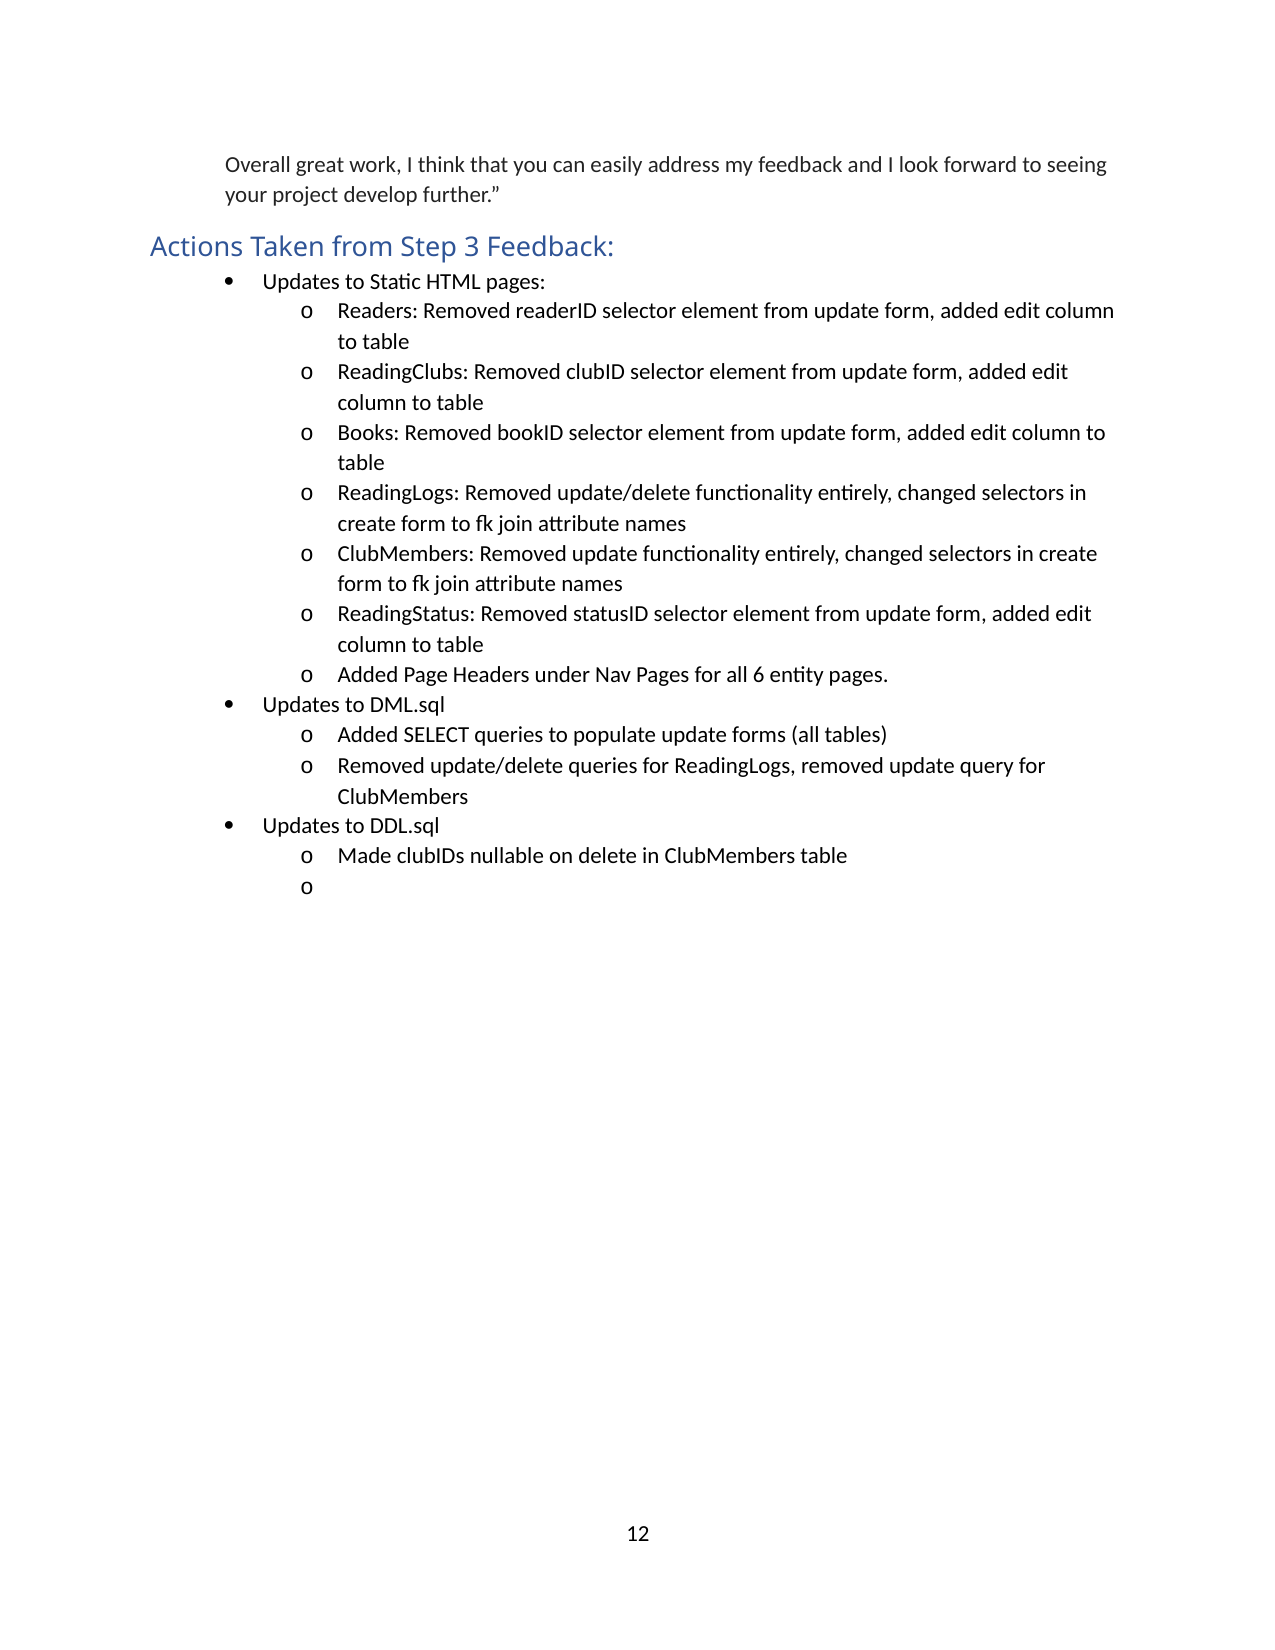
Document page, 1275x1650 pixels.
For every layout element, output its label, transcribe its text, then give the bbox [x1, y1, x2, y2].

list ReadingLogs: Removed update/delete functionality entirely, changed selectors in create form to fk join attribute names [300, 478, 1125, 537]
list Readers: Removed readerID selector element from update form, added edit column to table [300, 297, 1125, 355]
list Books: Removed bookID selector element from update form, added edit column to table [300, 418, 1125, 476]
list Updates to DDL.sql [225, 812, 1125, 839]
subtitle Actions Taken from Step 3 Feedback: [150, 227, 1125, 264]
list ReadingClubs: Removed clubID selector element from update form, added edit column to table [300, 357, 1125, 416]
text Overall great work, I think that you can easily address my feedback and I look forward to seeing your project develop further.” [225, 150, 1125, 208]
list Added SELECT queries to populate update forms (all tables) [300, 720, 1125, 749]
list ClubMembers: Removed update functionality entirely, changed selectors in create form to fk join attribute names [300, 539, 1125, 597]
list Removed update/delete queries for ReadingLogs, removed update query for ClubMembers [300, 751, 1125, 810]
list Added Page Headers under Nav Pages for all 6 entity pages. [300, 660, 1125, 689]
list Made clubIDs nullable on delete in ClubMembers table [300, 841, 1125, 870]
list Updates to Static HTML pages: [225, 267, 1125, 295]
list Updates to DML.sql [225, 691, 1125, 718]
list ReadingStatus: Removed statusID selector element from update form, added edit column to table [300, 599, 1125, 658]
